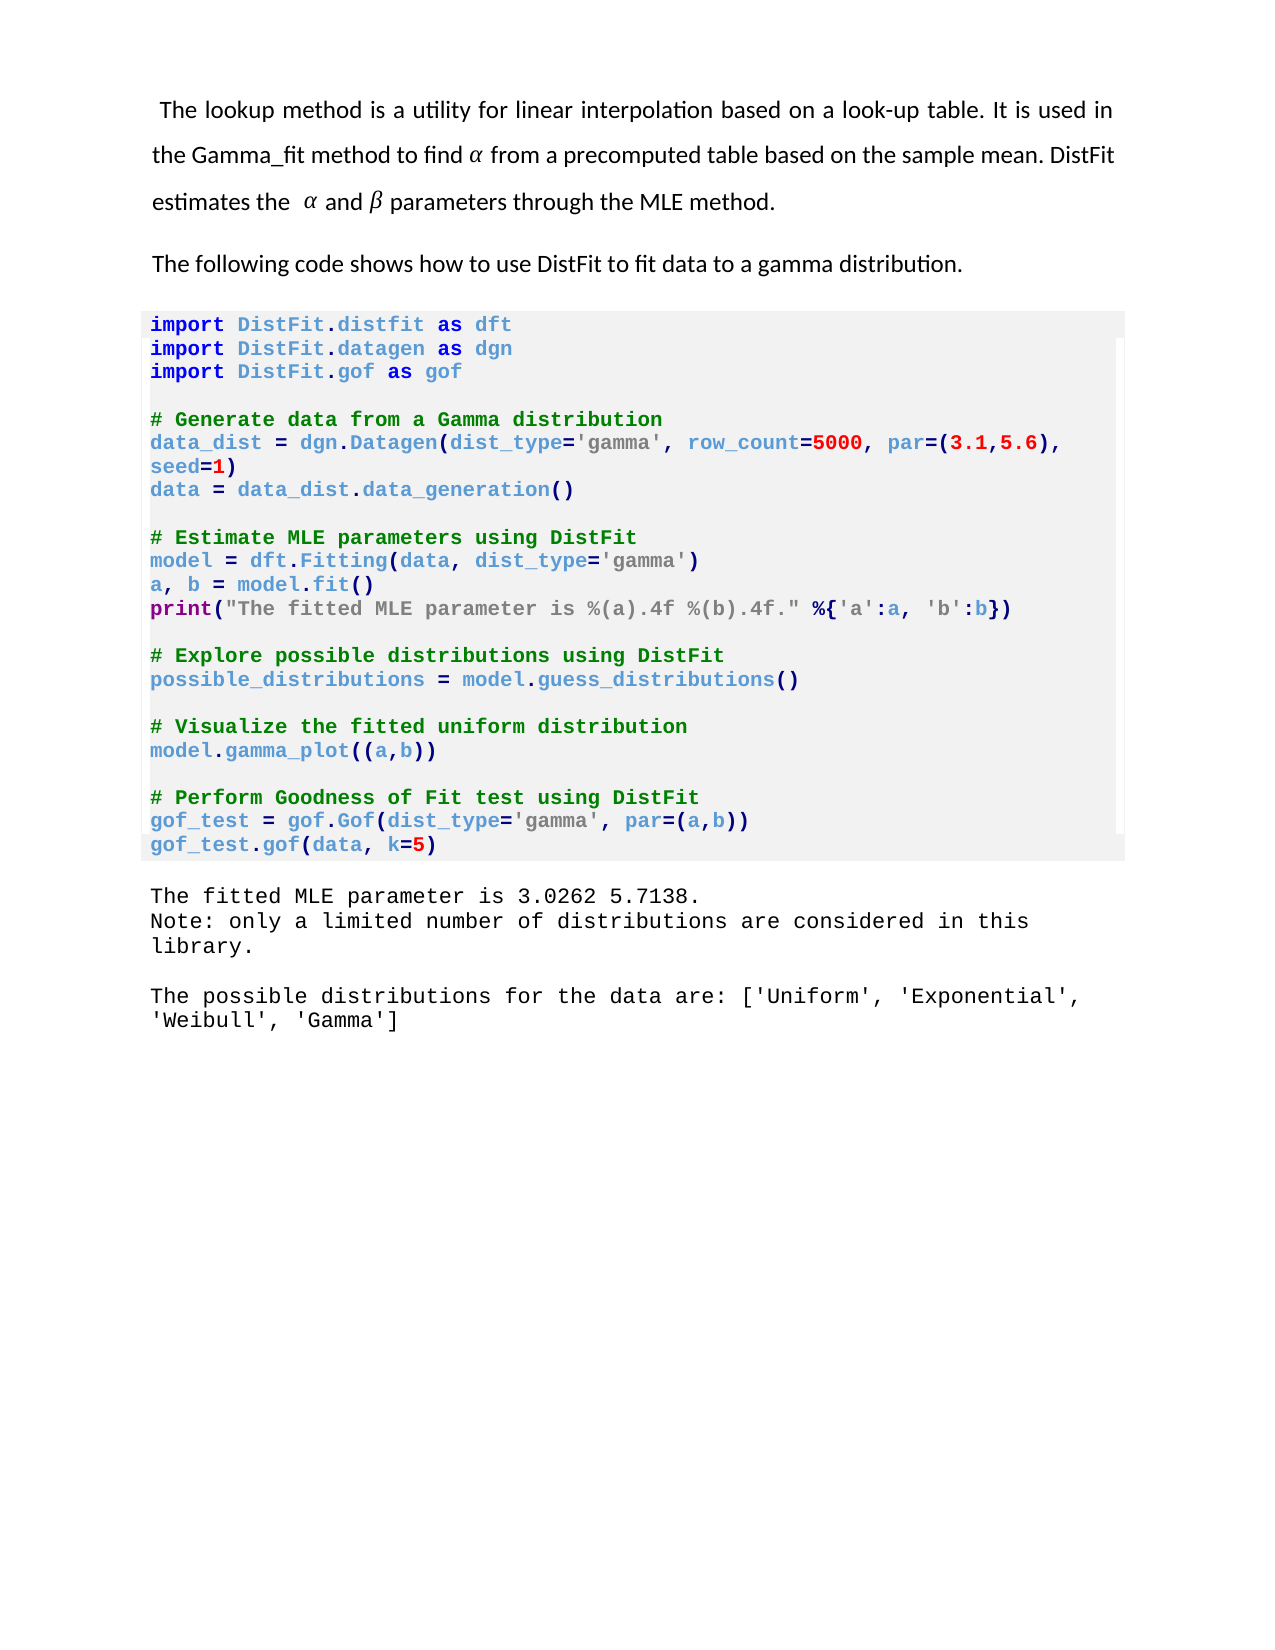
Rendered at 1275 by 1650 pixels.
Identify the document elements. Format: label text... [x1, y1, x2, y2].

text model = dft.Fitting(data, dist_type='gamma') [150, 550, 1116, 574]
text The fitted MLE parameter is 3.0262 5.7138. [150, 886, 1116, 911]
text gof_test.gof(data, k=5) [142, 831, 1124, 860]
text # Visualize the fitted uniform distribution [150, 716, 1116, 739]
text # Generate data from a Gamma distribution [150, 408, 1116, 432]
text The possible distributions for the data are: ['Uniform', 'Exponential', 'Weibull', 'Gamma'] [150, 985, 1116, 1034]
text data = data_dist.data_generation() [150, 479, 1116, 503]
text gof_test = gof.Gof(dist_type='gamma', par=(a,b)) [150, 811, 1116, 831]
text import DistFit.distfit as dft [142, 312, 1124, 338]
text # Perform Goodness of Fit test using DistFit [150, 787, 1116, 811]
text a, b = model.fit() [150, 574, 1116, 598]
text The following code shows how to use DistFit to fit data to a gamma distribution. [152, 248, 1116, 279]
text # Explore possible distributions using DistFit [150, 645, 1116, 669]
text import DistFit.gof as gof [150, 361, 1116, 385]
text model.gamma_plot((a,b)) [150, 739, 1116, 763]
text possible_distributions = model.guess_distributions() [150, 669, 1116, 692]
text # Estimate MLE parameters using DistFit [150, 527, 1116, 550]
text data_dist = dgn.Datagen(dist_type='gamma', row_count=5000, par=(3.1,5.6), seed=1) [150, 432, 1116, 479]
text The lookup method is a utility for linear interpolation based on a look-up table. It is used in the Gamma_fit method to find from a precomputed table based on the sample mean. DistFit estimates the and parameters through the MLE method. [152, 94, 1116, 216]
text Note: only a limited number of distributions are considered in this library. [150, 911, 1116, 960]
text import DistFit.datagen as dgn [150, 338, 1116, 361]
text print("The fitted MLE parameter is %(a).4f %(b).4f." %{'a':a, 'b':b}) [150, 598, 1116, 621]
